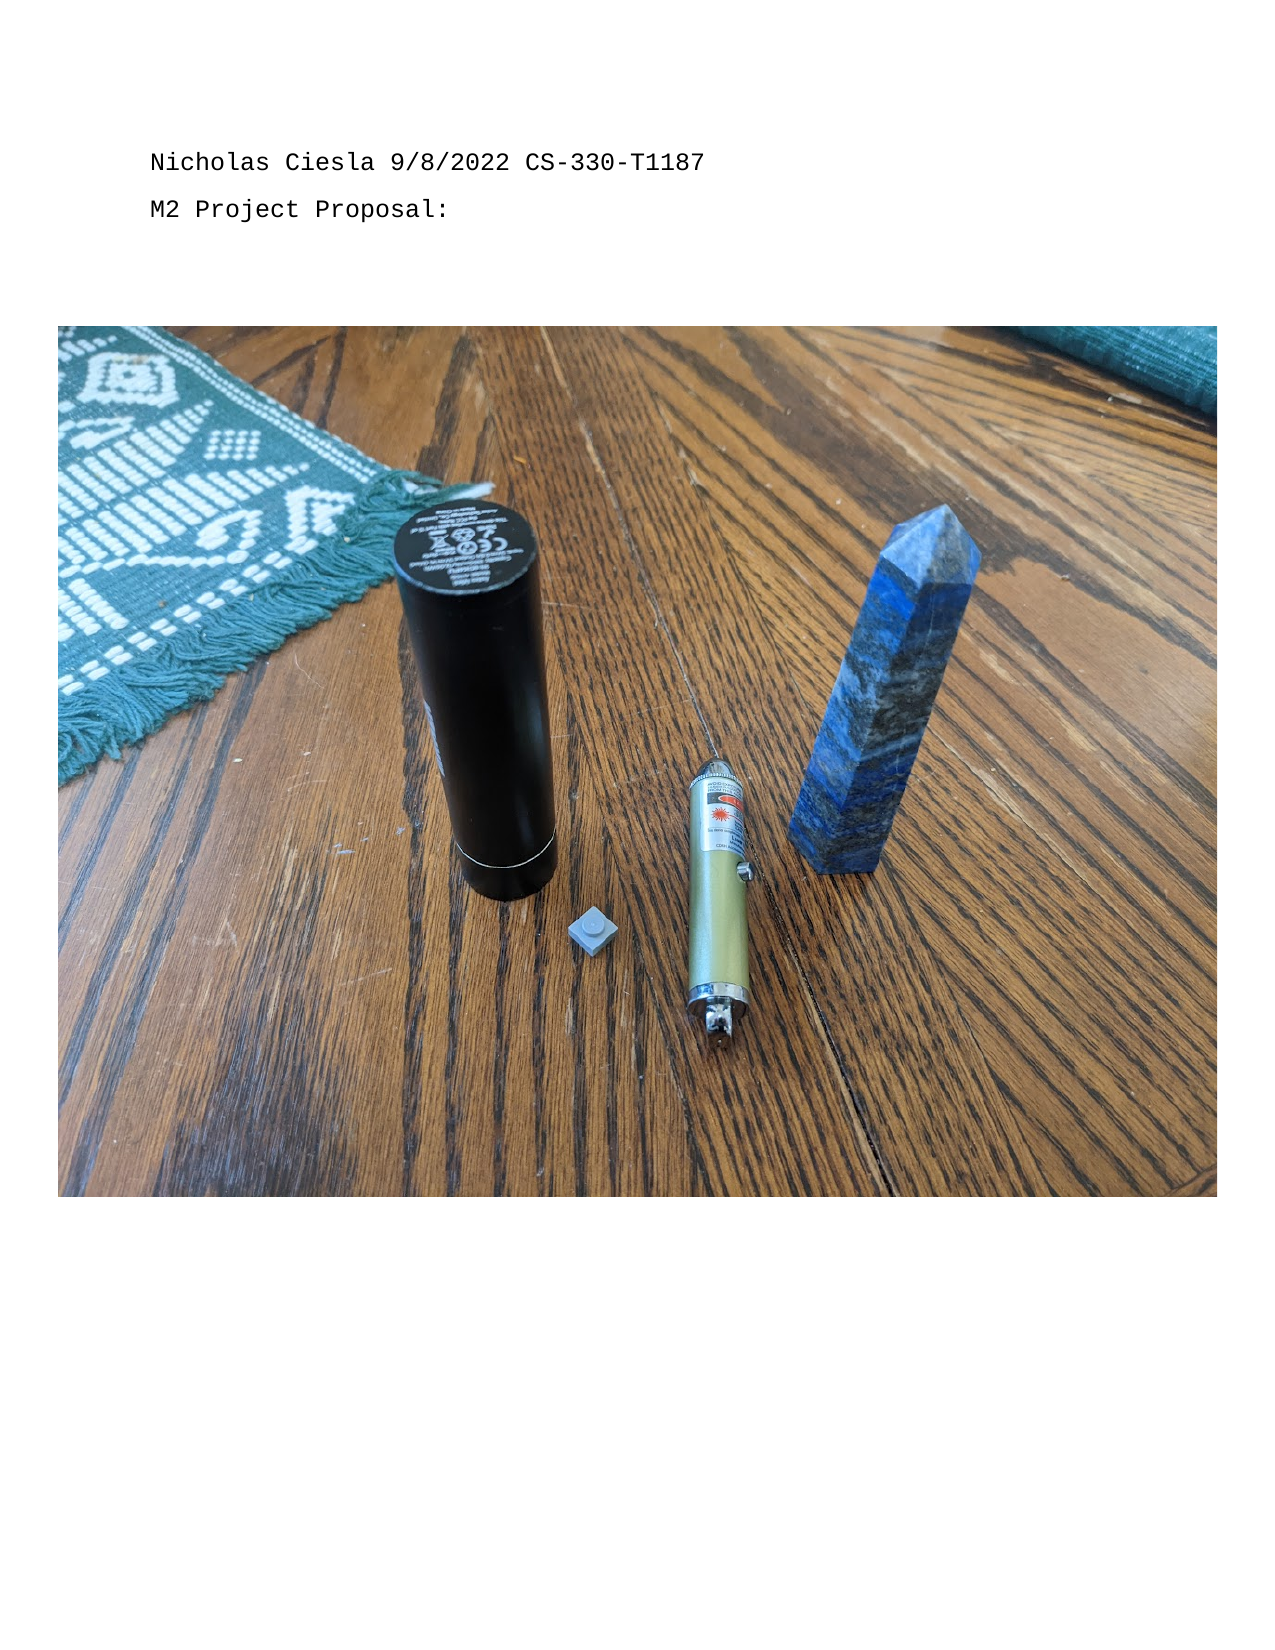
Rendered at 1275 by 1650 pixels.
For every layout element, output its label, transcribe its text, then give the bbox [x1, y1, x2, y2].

picture [58, 326, 1218, 1197]
text M2 Project Proposal: [150, 196, 1125, 225]
text Nicholas Ciesla 9/8/2022 CS-330-T1187 [150, 150, 1125, 178]
